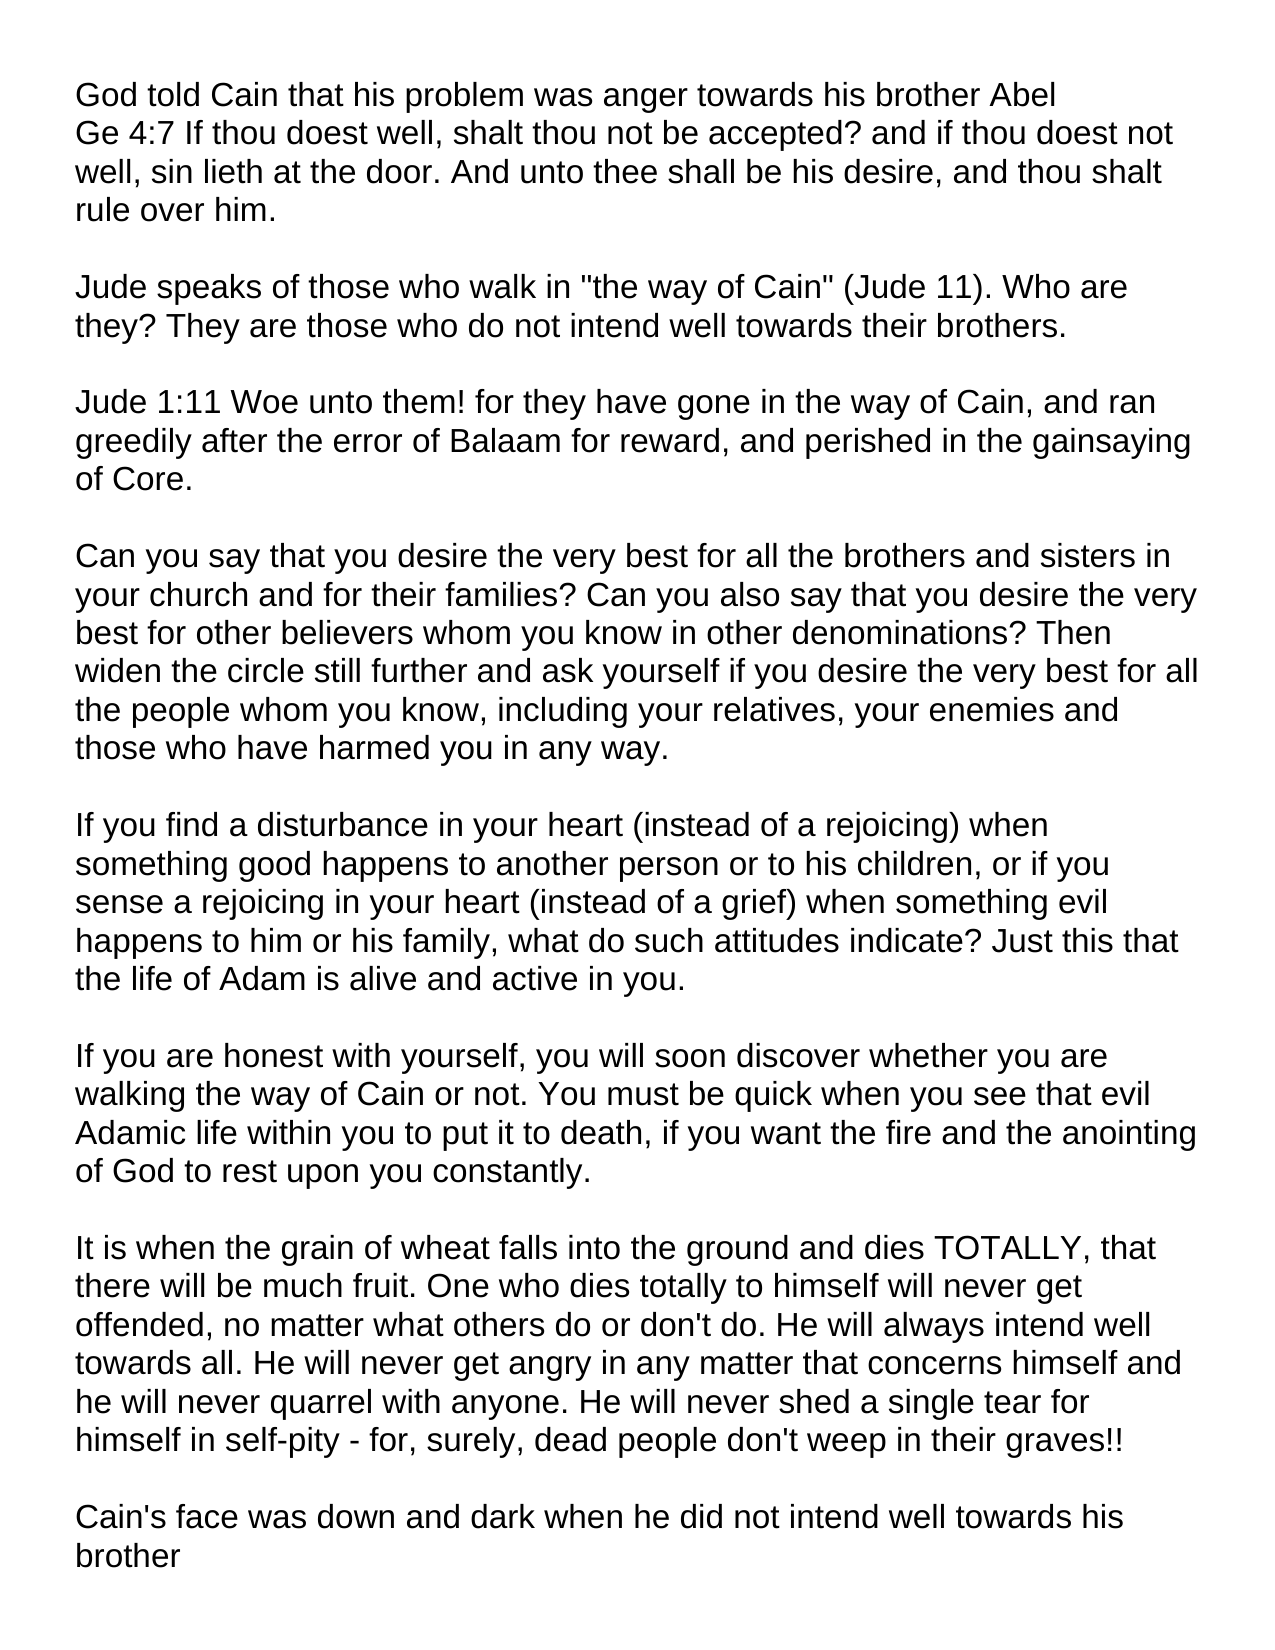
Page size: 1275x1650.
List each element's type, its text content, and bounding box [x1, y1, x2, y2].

text Ge 4:7 If thou doest well, shalt thou not be accepted? and if thou doest not well, sin lieth at the door. And unto thee shall be his desire, and thou shalt rule over him. Jude speaks of those who walk in "the way of Cain" (Jude 11). Who are they? They are those who do not intend well towards their brothers. [75, 113, 1200, 344]
text Jude 1:11 Woe unto them! for they have gone in the way of Cain, and ran greedily after the error of Balaam for reward, and perished in the gainsaying of Core. Can you say that you desire the very best for all the brothers and sisters in your church and for their families? Can you also say that you desire the very best for other believers whom you know in other denominations? Then widen the circle still further and ask yourself if you desire the very best for all the people whom you know, including your relatives, your enemies and those who have harmed you in any way. If you find a disturbance in your heart (instead of a rejoicing) when something good happens to another person or to his children, or if you sense a rejoicing in your heart (instead of a grief) when something evil happens to him or his family, what do such attitudes indicate? Just this that the life of Adam is alive and active in you. If you are honest with yourself, you will soon discover whether you are walking the way of Cain or not. You must be quick when you see that evil Adamic life within you to put it to death, if you want the fire and the anointing of God to rest upon you constantly. It is when the grain of wheat falls into the ground and dies TOTALLY, that there will be much fruit. One who dies totally to himself will never get offended, no matter what others do or don't do. He will always intend well towards all. He will never get angry in any matter that concerns himself and he will never quarrel with anyone. He will never shed a single tear for himself in self-pity - for, surely, dead people don't weep in their graves!! Cain's face was down and dark when he did not intend well towards his brother [75, 382, 1200, 1574]
text God told Cain that his problem was anger towards his brother Abel [75, 75, 1200, 113]
